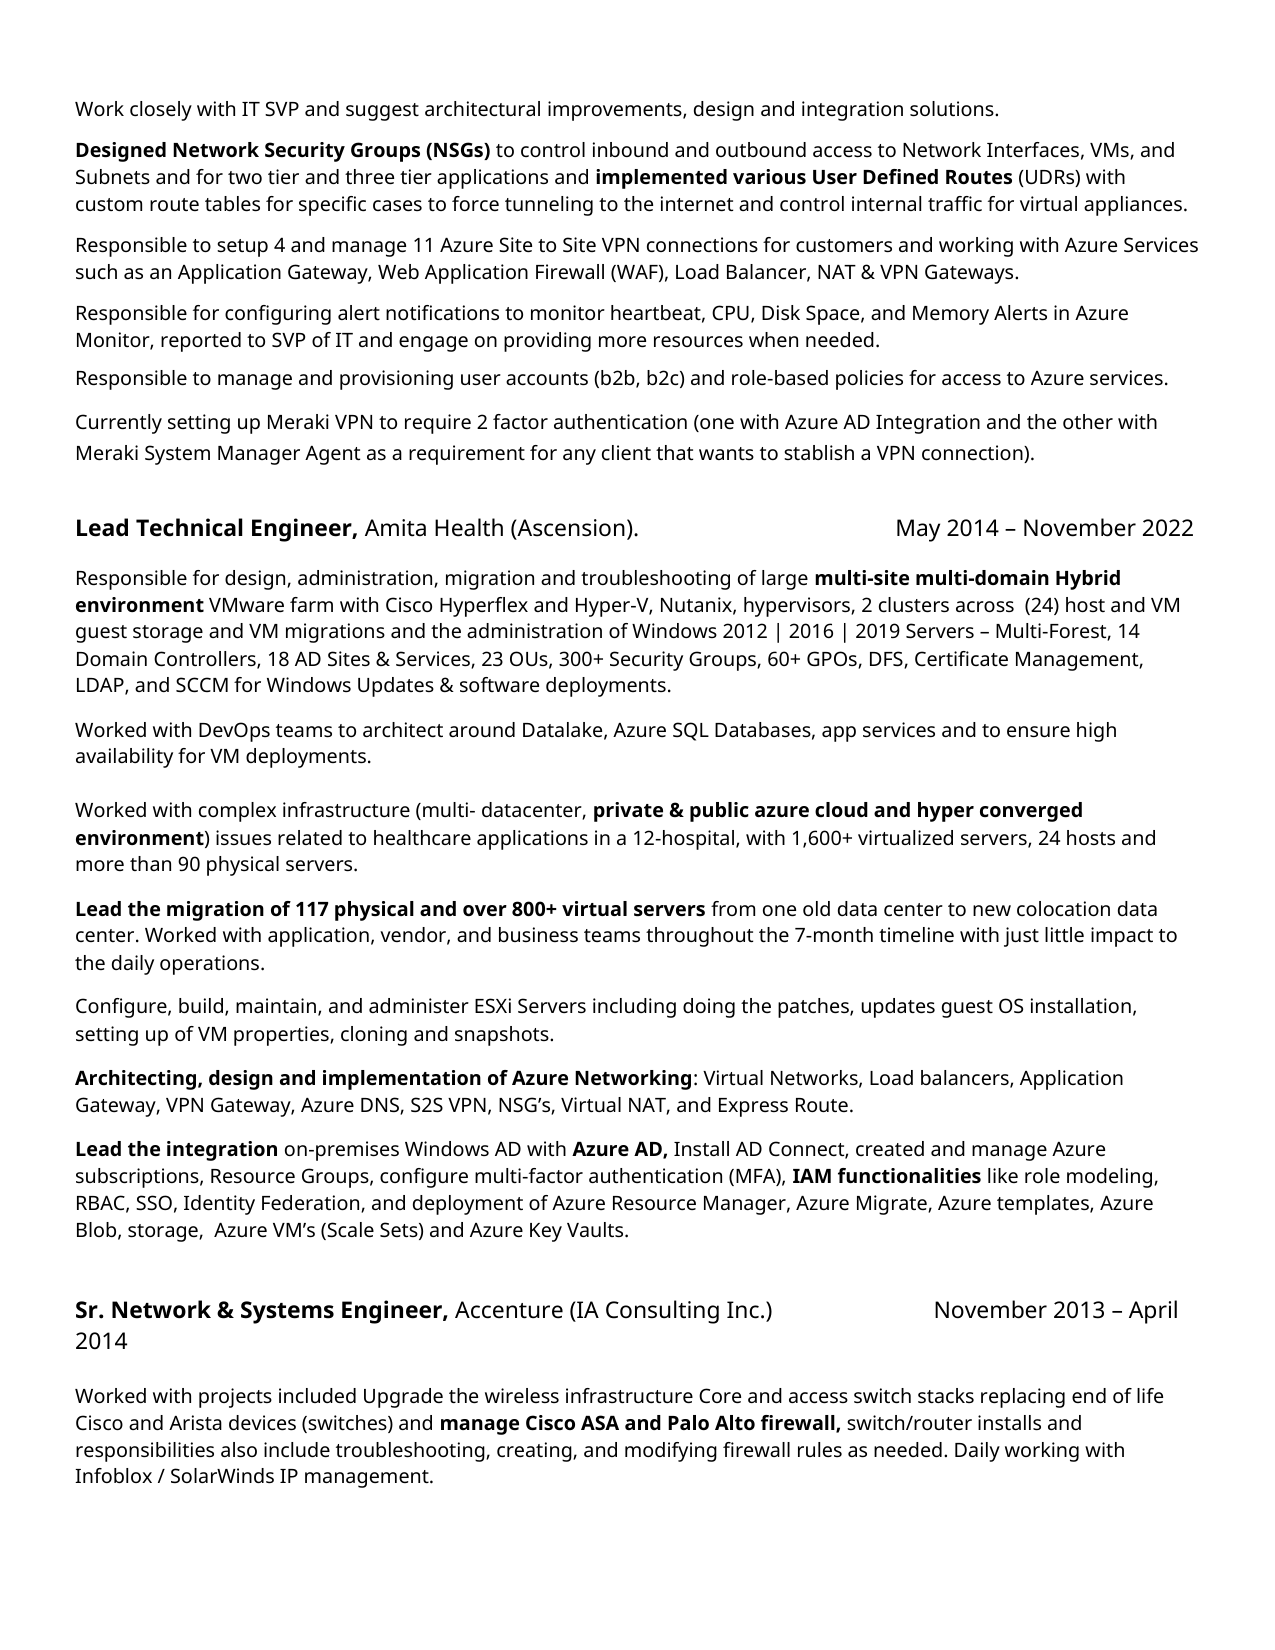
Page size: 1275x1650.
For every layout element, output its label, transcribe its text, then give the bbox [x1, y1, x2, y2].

text Responsible for design, administration, migration and troubleshooting of large multi-site multi-domain Hybrid environment VMware farm with Cisco Hyperflex and Hyper-V, Nutanix, hypervisors, 2 clusters across (24) host and VM guest storage and VM migrations and the administration of Windows 2012 | 2016 | 2019 Servers – Multi-Forest, 14 Domain Controllers, 18 AD Sites & Services, 23 OUs, 300+ Security Groups, 60+ GPOs, DFS, Certificate Management, LDAP, and SCCM for Windows Updates & software deployments. [75, 564, 1200, 699]
text Responsible for configuring alert notifications to monitor heartbeat, CPU, Disk Space, and Memory Alerts in Azure Monitor, reported to SVP of IT and engage on providing more resources when needed. [75, 299, 1200, 353]
text Worked with DevOps teams to architect around Datalake, Azure SQL Databases, app services and to ensure high availability for VM deployments. [75, 716, 1200, 770]
text Designed Network Security Groups (NSGs) to control inbound and outbound access to Network Interfaces, VMs, and Subnets and for two tier and three tier applications and implemented various User Defined Routes (UDRs) with custom route tables for specific cases to force tunneling to the internet and control internal traffic for virtual appliances. [75, 136, 1200, 217]
text Lead the integration on-premises Windows AD with Azure AD, Install AD Connect, created and manage Azure subscriptions, Resource Groups, configure multi-factor authentication (MFA), IAM functionalities like role modeling, RBAC, SSO, Identity Federation, and deployment of Azure Resource Manager, Azure Migrate, Azure templates, Azure Blob, storage, Azure VM’s (Scale Sets) and Azure Key Vaults. [75, 1135, 1200, 1243]
text Worked with projects included Upgrade the wireless infrastructure Core and access switch stacks replacing end of life Cisco and Arista devices (switches) and manage Cisco ASA and Palo Alto firewall, switch/router installs and responsibilities also include troubleshooting, creating, and modifying firewall rules as needed. Daily working with Infoblox / SolarWinds IP management. [75, 1382, 1200, 1490]
text Lead the migration of 117 physical and over 800+ virtual servers from one old data center to new colocation data center. Worked with application, vendor, and business teams throughout the 7-month timeline with just little impact to the daily operations. [75, 895, 1200, 976]
text Lead Technical Engineer, Amita Health (Ascension). May 2014 – November 2022 [75, 512, 1200, 543]
text Worked with complex infrastructure (multi- datacenter, private & public azure cloud and hyper converged environment) issues related to healthcare applications in a 12-hospital, with 1,600+ virtualized servers, 24 hosts and more than 90 physical servers. [75, 797, 1200, 878]
text Sr. Network & Systems Engineer, Accenture (IA Consulting Inc.) November 2013 – April 2014 [75, 1294, 1200, 1356]
text Responsible to setup 4 and manage 11 Azure Site to Site VPN connections for customers and working with Azure Services such as an Application Gateway, Web Application Firewall (WAF), Load Balancer, NAT & VPN Gateways. [75, 231, 1200, 285]
text Currently setting up Meraki VPN to require 2 factor authentication (one with Azure AD Integration and the other with Meraki System Manager Agent as a requirement for any client that wants to stablish a VPN connection). [75, 409, 1200, 467]
text Responsible to manage and provisioning user accounts (b2b, b2c) and role-based policies for access to Azure services. [75, 364, 1200, 392]
text Configure, build, maintain, and administer ESXi Servers including doing the patches, updates guest OS installation, setting up of VM properties, cloning and snapshots. [75, 993, 1200, 1047]
text Work closely with IT SVP and suggest architectural improvements, design and integration solutions. [75, 95, 1200, 122]
text Architecting, design and implementation of Azure Networking: Virtual Networks, Load balancers, Application Gateway, VPN Gateway, Azure DNS, S2S VPN, NSG’s, Virtual NAT, and Express Route. [75, 1064, 1200, 1118]
